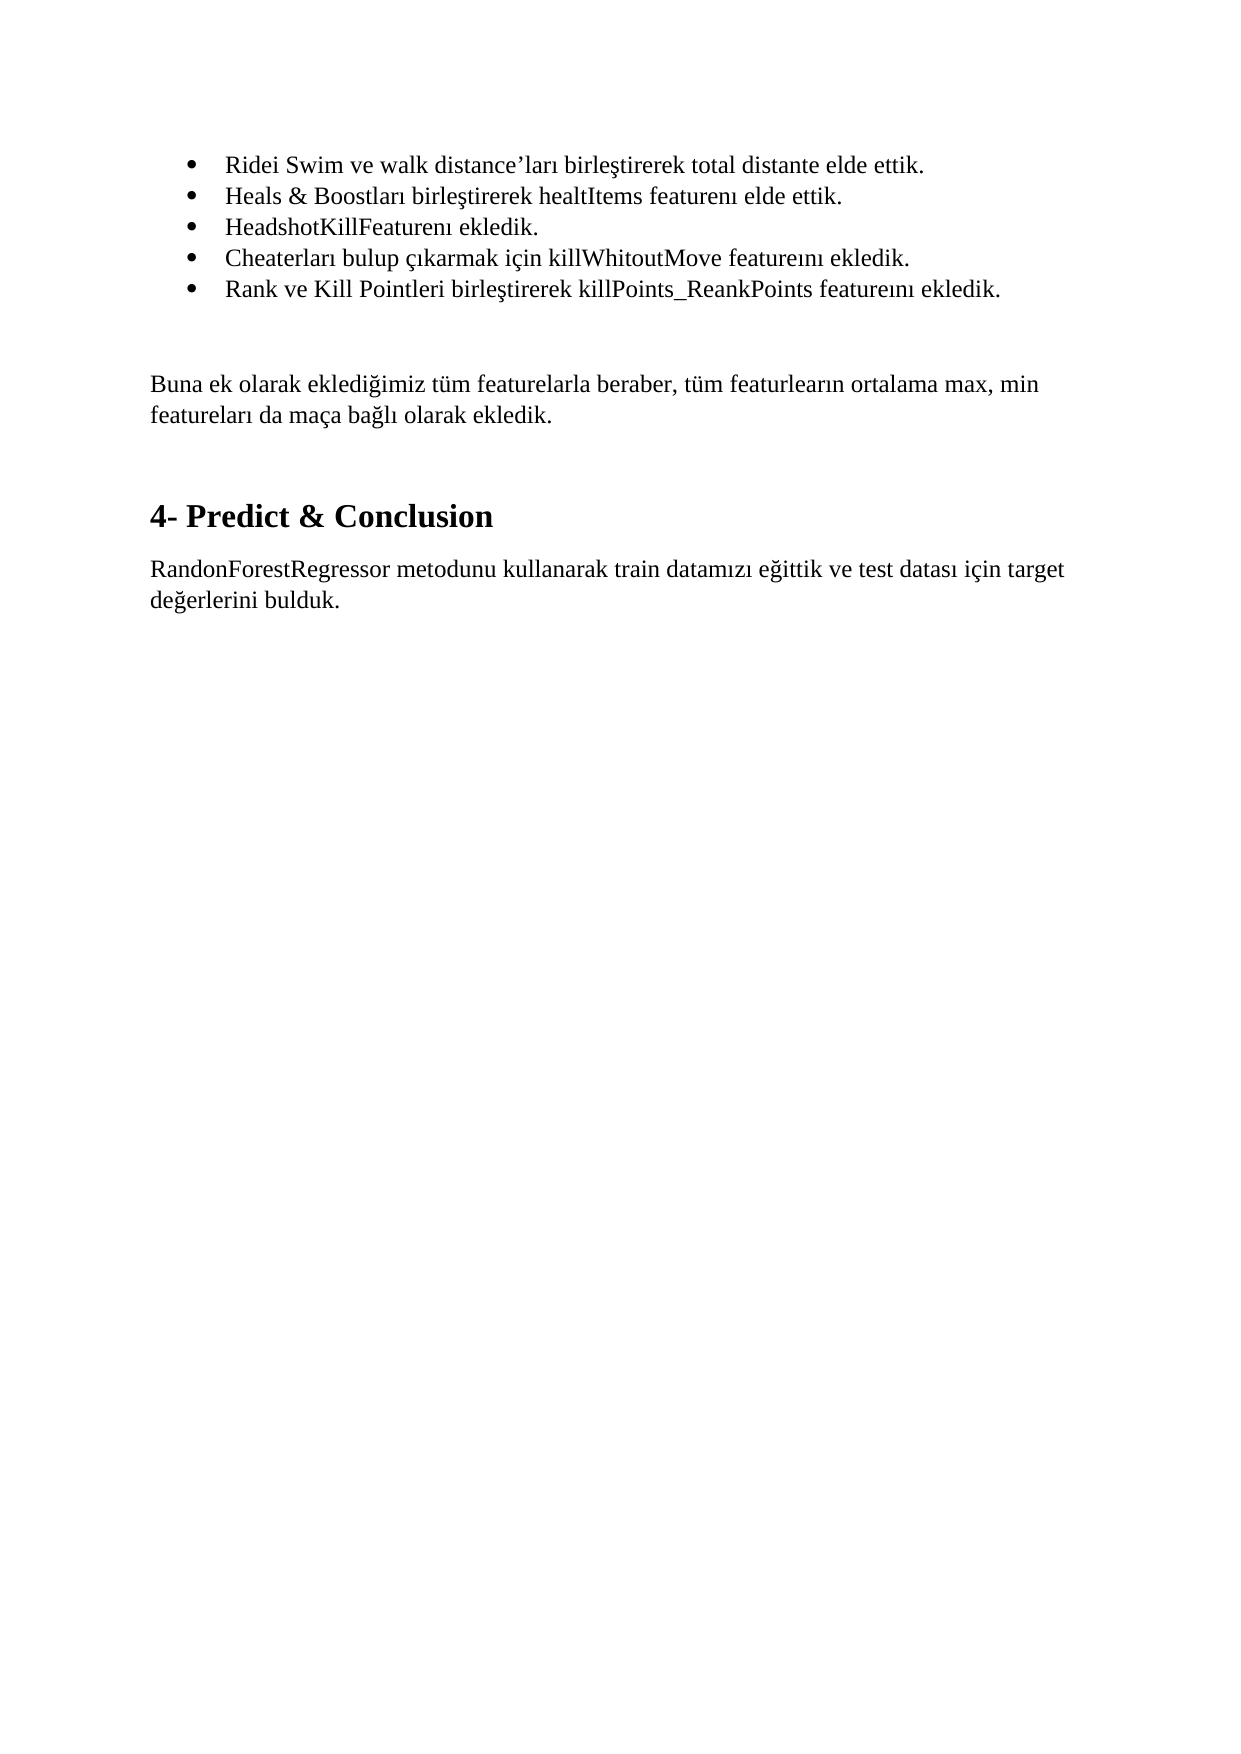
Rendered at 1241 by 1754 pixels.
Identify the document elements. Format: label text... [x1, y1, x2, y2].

list Rank ve Kill Pointleri birleştirerek killPoints_ReankPoints featureını ekledik. [187, 274, 1090, 303]
list Ridei Swim ve walk distance’ları birleştirerek total distante elde ettik. [187, 150, 1090, 179]
text RandonForestRegressor metodunu kullanarak train datamızı eğittik ve test datası için target değerlerini bulduk. [150, 554, 1090, 614]
text 4- Predict & Conclusion [150, 496, 1090, 534]
list Heals & Boostları birleştirerek healtItems featurenı elde ettik. [187, 181, 1090, 210]
list Cheaterları bulup çıkarmak için killWhitoutMove featureını ekledik. [187, 243, 1090, 272]
list HeadshotKillFeaturenı ekledik. [187, 212, 1090, 241]
text Buna ek olarak eklediğimiz tüm featurelarla beraber, tüm featurlearın ortalama max, min featureları da maça bağlı olarak ekledik. [150, 369, 1090, 429]
